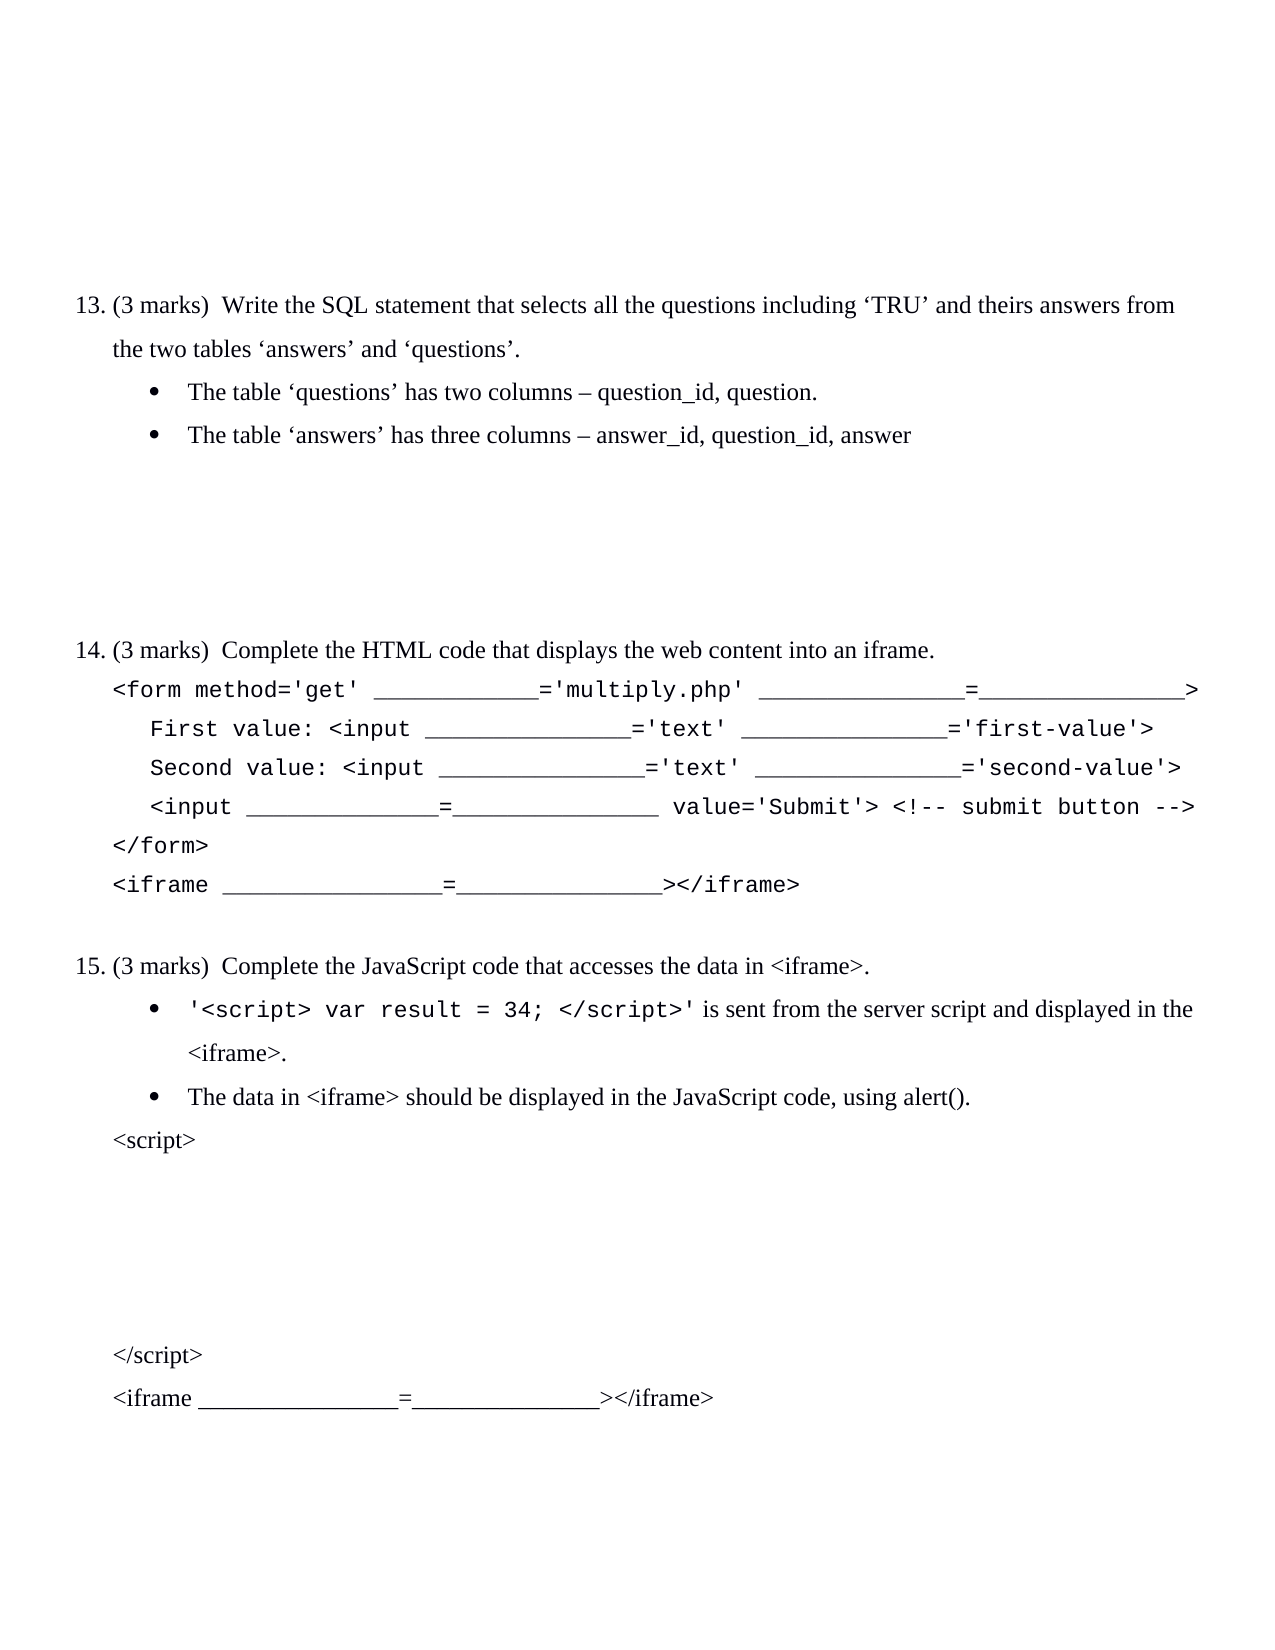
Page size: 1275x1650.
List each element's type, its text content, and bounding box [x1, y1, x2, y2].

list The table ‘answers’ has three columns – answer_id, question_id, answer [150, 420, 1200, 449]
list </form> [112, 834, 1200, 860]
list <iframe ________________=_______________></iframe> [112, 873, 1200, 899]
list <input ______________=_______________ value='Submit'> <!-- submit button --> [112, 795, 1200, 821]
list (3 marks) Write the SQL statement that selects all the questions including ‘TRU’ and theirs answers from the two tables ‘answers’ and ‘questions’. [75, 291, 1200, 362]
list <form method='get' ____________='multiply.php' _______________=_______________> [112, 679, 1200, 705]
list Second value: <input _______________='text' _______________='second-value'> [112, 756, 1200, 782]
list '<script> var result = 34; </script>' is sent from the server script and displayed in the <iframe>. [150, 994, 1200, 1067]
list (3 marks) Complete the HTML code that displays the web content into an iframe. [75, 636, 1200, 664]
list <iframe ________________=_______________></iframe> [112, 1383, 1200, 1412]
list First value: <input _______________='text' _______________='first-value'> [112, 718, 1200, 743]
list The data in <iframe> should be displayed in the JavaScript code, using alert(). [150, 1082, 1200, 1110]
list </script> [112, 1340, 1200, 1369]
list <script> [112, 1125, 1200, 1153]
list (3 marks) Complete the JavaScript code that accesses the data in <iframe>. [75, 951, 1200, 979]
list The table ‘questions’ has two columns – question_id, question. [150, 377, 1200, 406]
